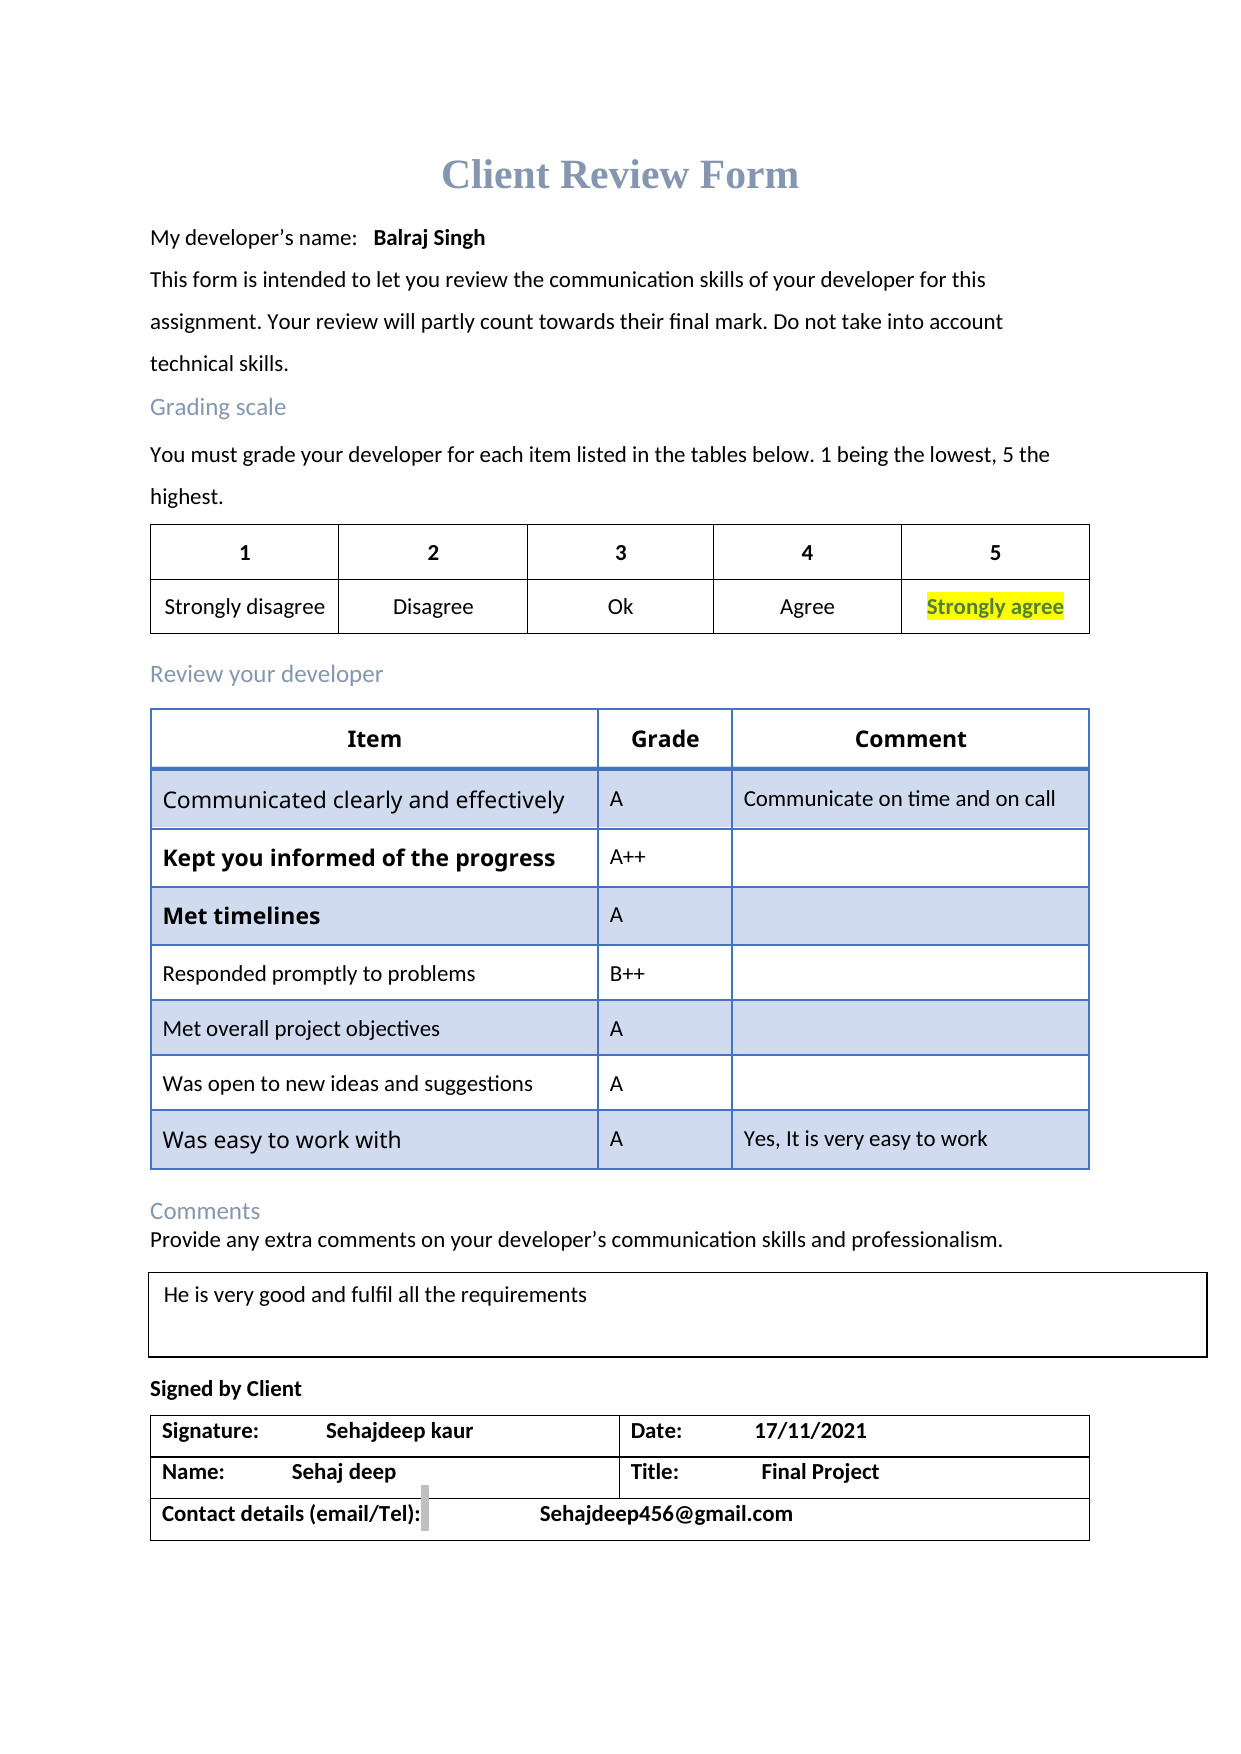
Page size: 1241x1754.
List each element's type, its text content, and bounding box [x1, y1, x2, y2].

table_header 3 [528, 525, 713, 578]
subtitle Client Review Form [150, 150, 1090, 198]
table_cell Yes, It is very easy to work [733, 1111, 1088, 1168]
table_cell Met overall project objectives [152, 1001, 597, 1054]
table_cell Strongly disagree [151, 580, 338, 632]
table_header 1 [151, 525, 338, 578]
table_cell [733, 830, 1088, 886]
subtitle Comments [150, 1195, 1090, 1225]
table_cell Communicated clearly and effectively [152, 771, 597, 827]
text Review your developer [150, 658, 1090, 689]
table_cell A [599, 771, 731, 827]
table_header 2 [339, 525, 527, 578]
table_cell Strongly agree [902, 580, 1089, 632]
table_header Item [152, 710, 597, 766]
text Provide any extra comments on your developer’s communication skills and professionalism. [150, 1225, 1090, 1253]
table_header 4 [714, 525, 901, 578]
table_header Grade [599, 710, 731, 766]
table_cell [733, 888, 1088, 944]
table_cell Title: Final Project [620, 1458, 1089, 1498]
table_header Comment [733, 710, 1088, 766]
text Signed by Client [150, 1374, 1090, 1402]
table_cell Kept you informed of the progress [152, 830, 597, 886]
text You must grade your developer for each item listed in the tables below. 1 being the lowest, 5 the highest. [150, 440, 1090, 510]
table_header Date: 17/11/2021 [620, 1416, 1089, 1456]
table_cell Met timelines [152, 888, 597, 944]
text This form is intended to let you review the communication skills of your developer for this assignment. Your review will partly count towards their final mark. Do not take into account technical skills. [150, 265, 1090, 377]
table_cell A [599, 888, 731, 944]
table_cell Disagree [339, 580, 527, 632]
table_cell [733, 946, 1088, 999]
table_cell Name: Sehaj deep [151, 1458, 619, 1498]
table_cell [733, 1056, 1088, 1109]
table_cell Communicate on time and on call [733, 771, 1088, 827]
table_cell A [599, 1111, 731, 1168]
table_header 5 [902, 525, 1089, 578]
text Grading scale [150, 391, 1090, 421]
table_cell B++ [599, 946, 731, 999]
table_cell Ok [528, 580, 713, 632]
table_header Signature: Sehajdeep kaur [151, 1416, 619, 1456]
table_cell Responded promptly to problems [152, 946, 597, 999]
text My developer’s name: Balraj Singh [150, 223, 1090, 251]
table_cell [733, 1001, 1088, 1054]
table_cell Was open to new ideas and suggestions [152, 1056, 597, 1109]
table_cell Contact details (email/Tel): Sehajdeep456@gmail.com [151, 1499, 1089, 1539]
table_cell A++ [599, 830, 731, 886]
table_cell Was easy to work with [152, 1111, 597, 1168]
table_cell A [599, 1056, 731, 1109]
table_cell A [599, 1001, 731, 1054]
table_cell Agree [714, 580, 901, 632]
